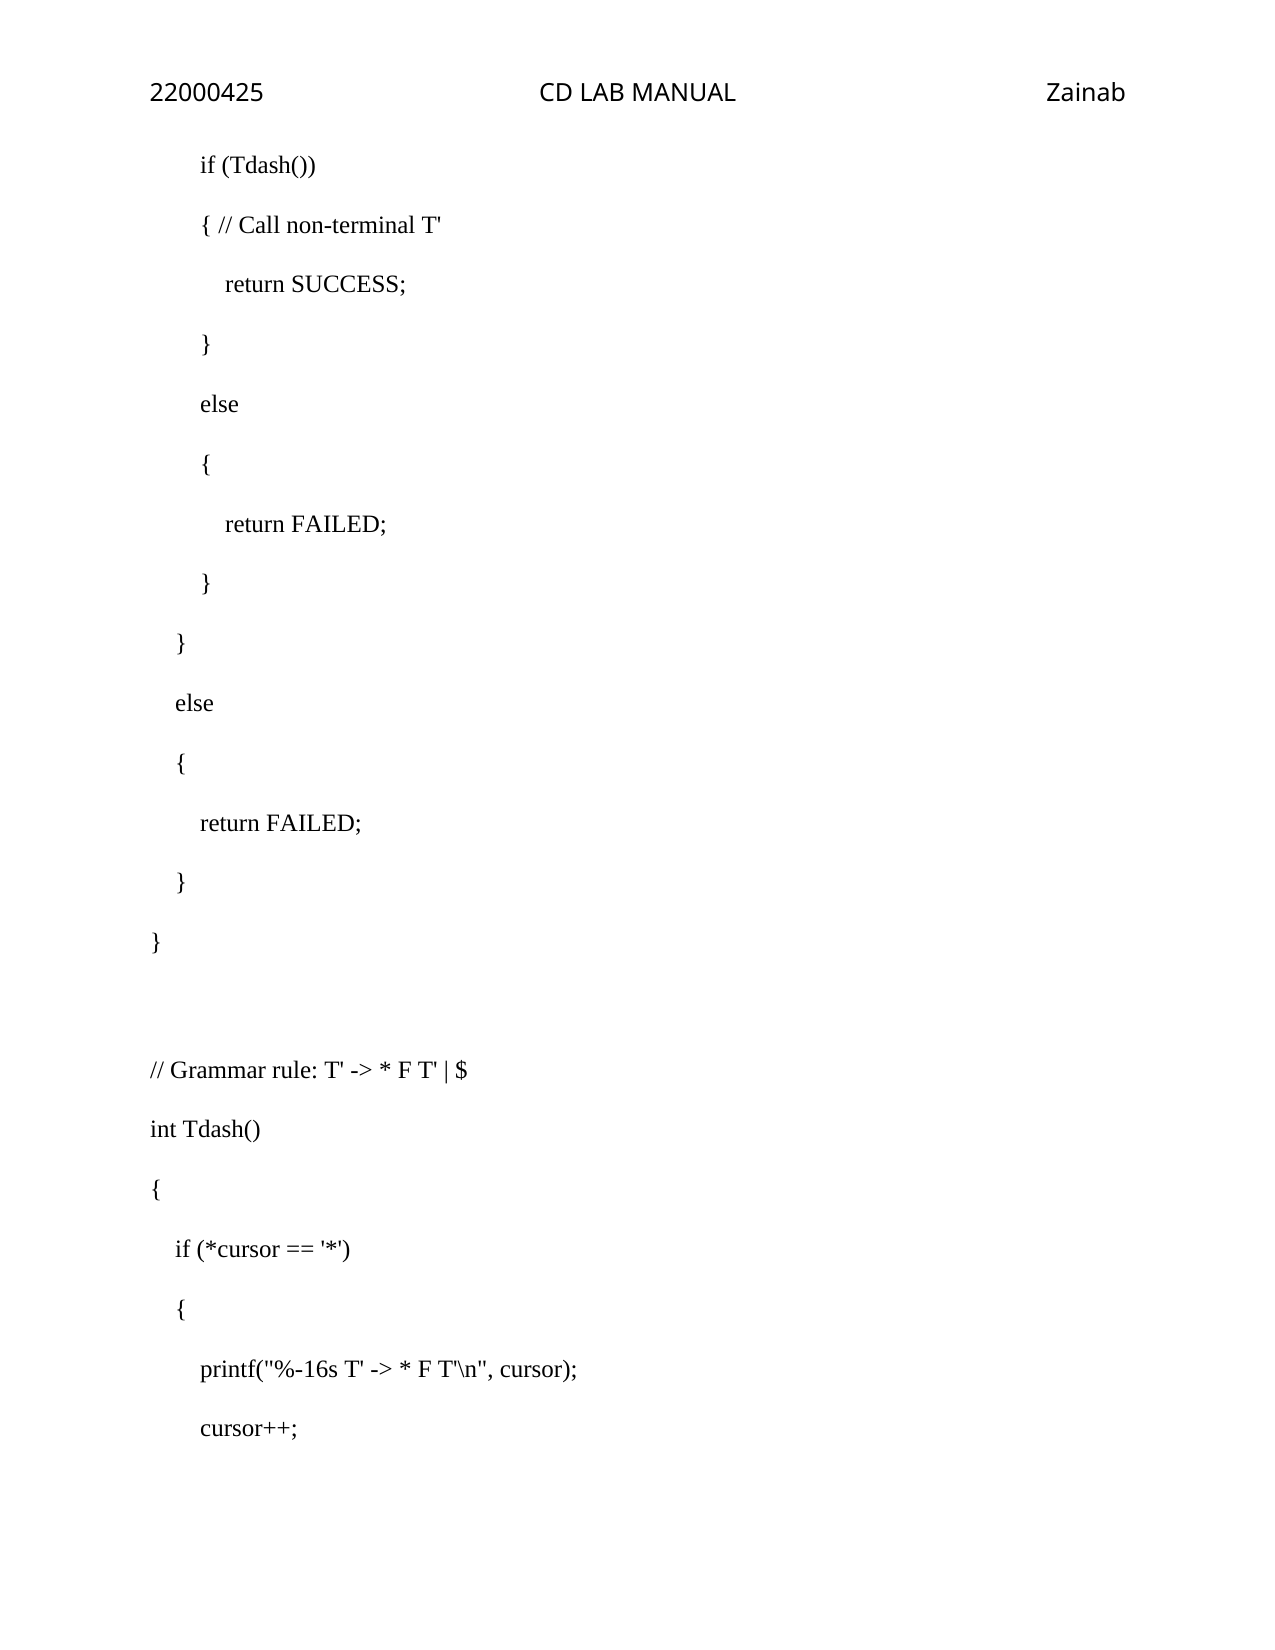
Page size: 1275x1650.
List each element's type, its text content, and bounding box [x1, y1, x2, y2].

text else [150, 688, 1125, 717]
text int Tdash() [150, 1114, 1125, 1143]
text else [150, 389, 1125, 418]
text } [150, 628, 1125, 657]
text { [150, 1174, 1125, 1203]
text { [150, 1294, 1125, 1323]
text cursor++; [150, 1413, 1125, 1442]
text } [150, 568, 1125, 597]
text { [150, 748, 1125, 777]
text } [150, 867, 1125, 896]
text return SUCCESS; [150, 269, 1125, 298]
text } [150, 329, 1125, 358]
text { // Call non-terminal T' [150, 210, 1125, 238]
text // Grammar rule: T' -> * F T' | $ [150, 1055, 1125, 1083]
text return FAILED; [150, 509, 1125, 537]
text if (Tdash()) [150, 150, 1125, 179]
text { [150, 449, 1125, 478]
text return FAILED; [150, 808, 1125, 836]
text if (*cursor == '*') [150, 1234, 1125, 1263]
text printf("%-16s T' -> * F T'\n", cursor); [150, 1354, 1125, 1382]
text } [150, 927, 1125, 956]
